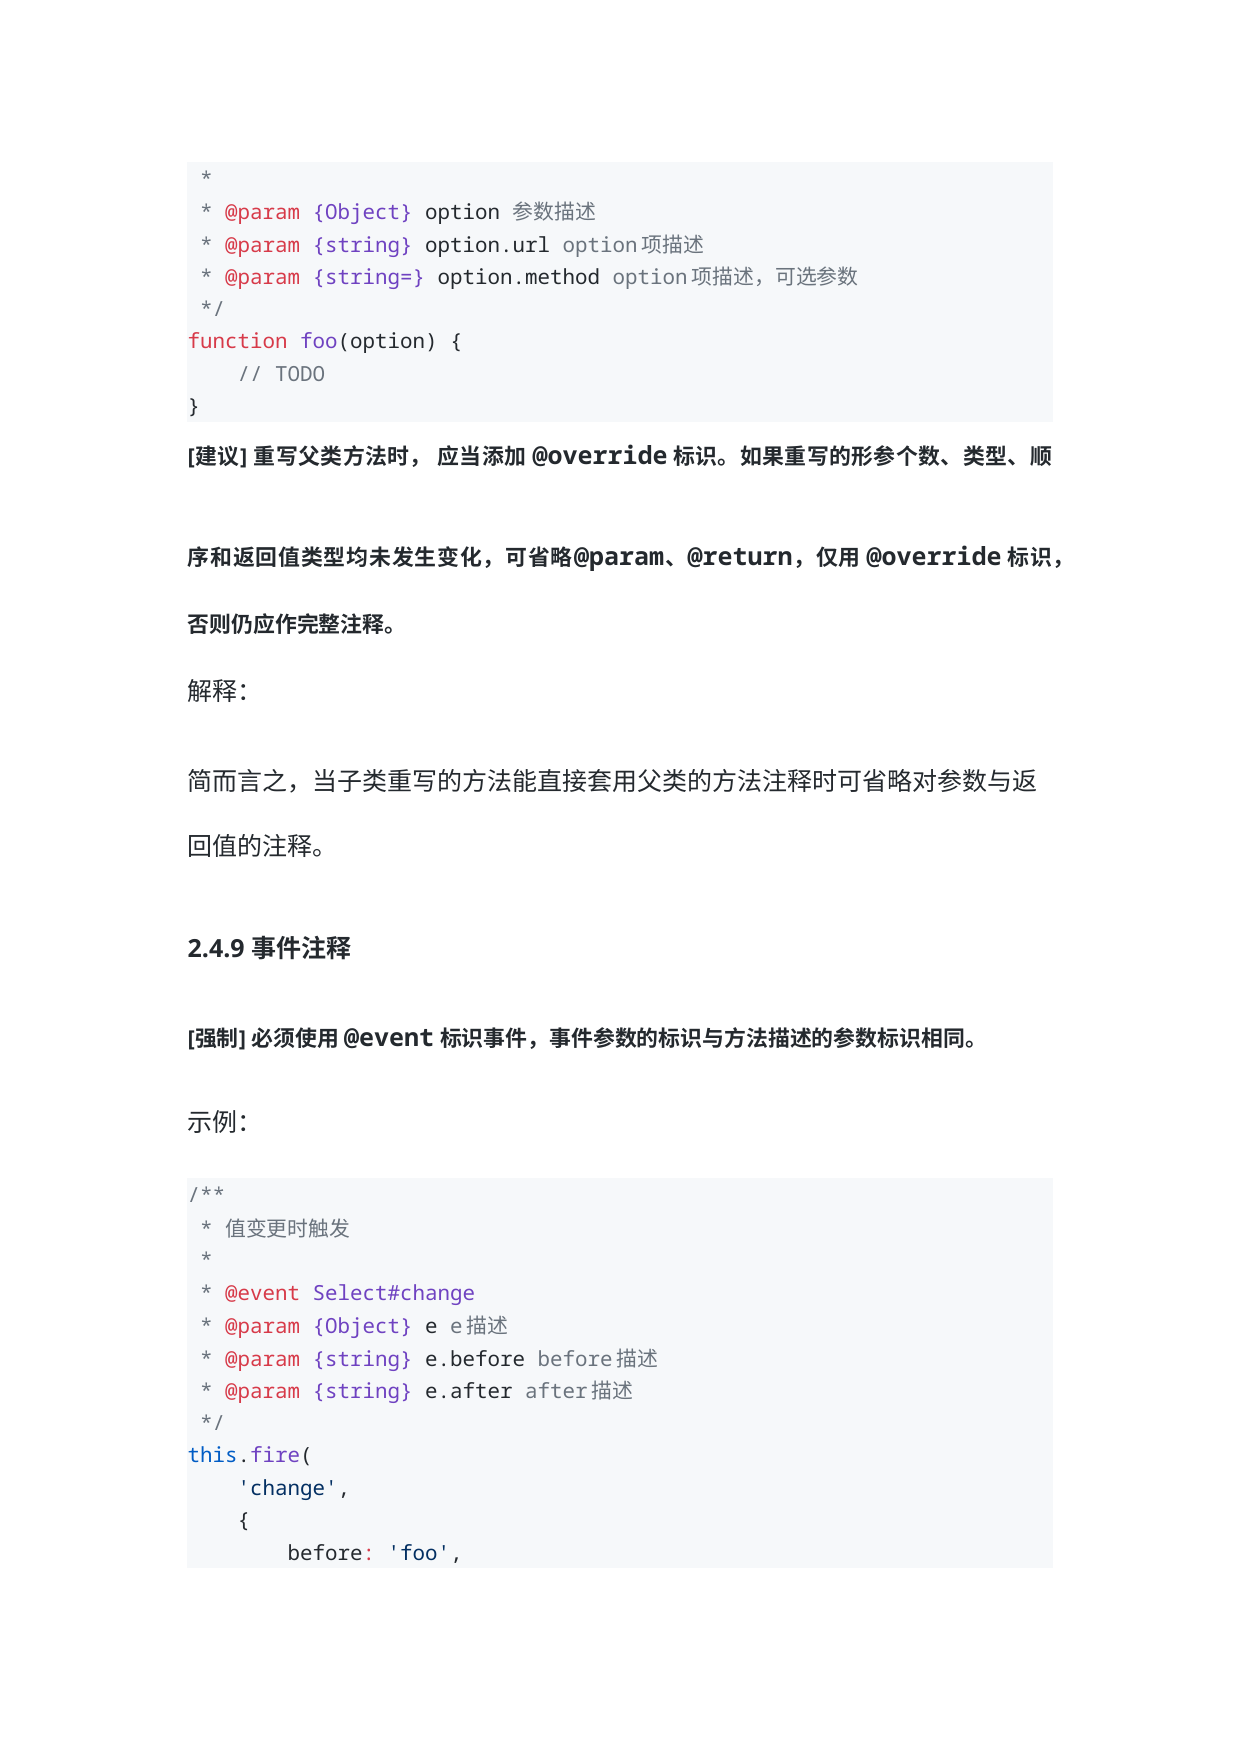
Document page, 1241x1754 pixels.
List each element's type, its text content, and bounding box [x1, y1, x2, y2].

text * @param {string} e.after after描述 [187, 1373, 1053, 1406]
text } [187, 389, 1053, 422]
text function foo(option) { [187, 324, 1053, 357]
text 解释： [187, 657, 1053, 722]
text * @param {Object} option 参数描述 [187, 194, 1053, 227]
text 示例： [187, 1088, 1053, 1153]
text /** [187, 1178, 1053, 1211]
subtitle 2.4.9 事件注释 [187, 914, 1053, 979]
text * @param {string=} option.method option项描述，可选参数 [187, 259, 1053, 292]
text { [187, 1503, 1053, 1536]
text */ [187, 1406, 1053, 1438]
text 简而言之，当子类重写的方法能直接套用父类的方法注释时可省略对参数与返回值的注释。 [187, 747, 1053, 877]
text * 值变更时触发 [187, 1211, 1053, 1243]
text before: 'foo', [187, 1536, 1053, 1568]
text 'change', [187, 1471, 1053, 1503]
text * @param {string} option.url option项描述 [187, 227, 1053, 259]
text * [187, 1243, 1053, 1276]
text * @param {string} e.before before描述 [187, 1341, 1053, 1373]
text // TODO [187, 357, 1053, 389]
subtitle [建议] 重写父类方法时， 应当添加 @override 标识。如果重写的形参个数、类型、顺序和返回值类型均未发生变化，可省略@param、@return，仅用 @override 标识，否则仍应作完整注释。 [187, 422, 1053, 639]
subtitle [强制] 必须使用 @event 标识事件，事件参数的标识与方法描述的参数标识相同。 [187, 1004, 1053, 1069]
text * @event Select#change [187, 1276, 1053, 1308]
text * @param {Object} e e描述 [187, 1308, 1053, 1341]
text this.fire( [187, 1438, 1053, 1471]
text */ [187, 292, 1053, 324]
text * [187, 162, 1053, 194]
